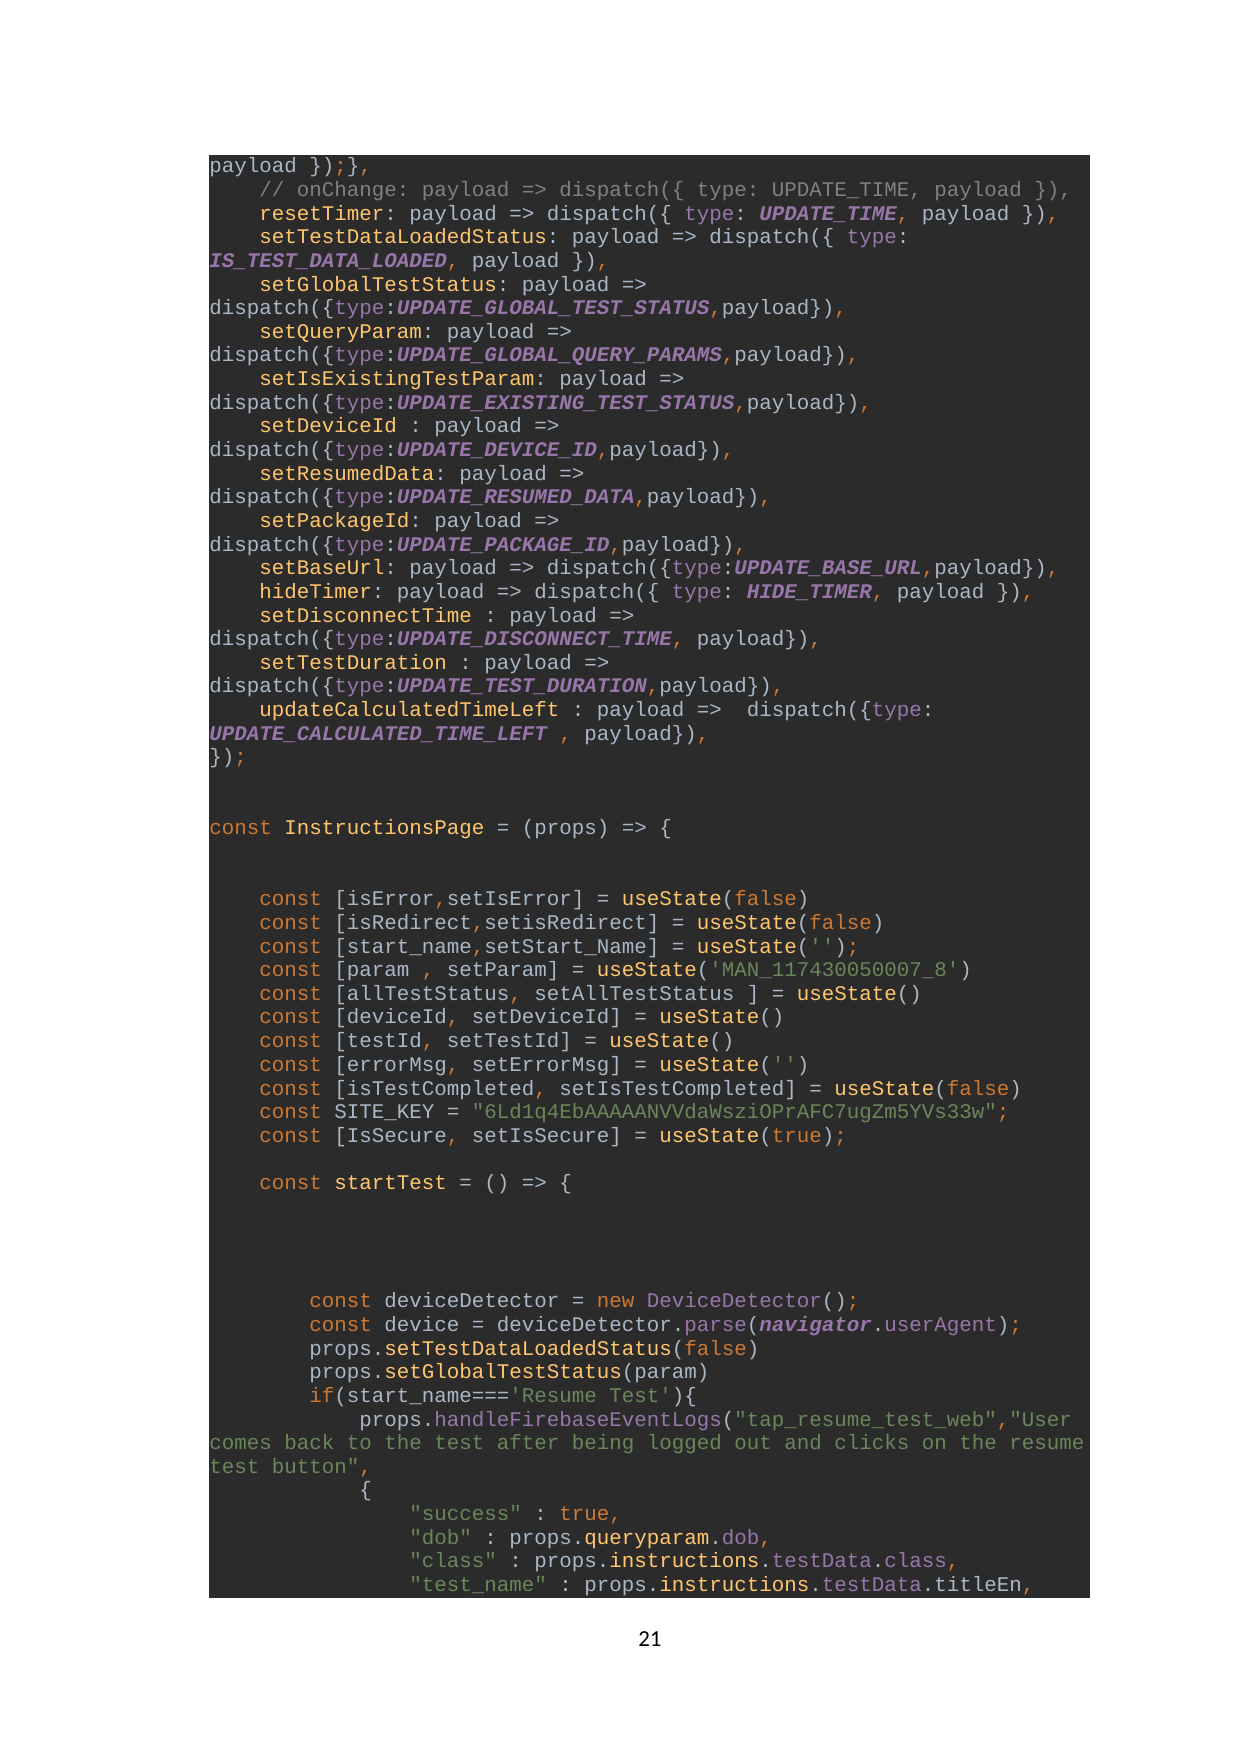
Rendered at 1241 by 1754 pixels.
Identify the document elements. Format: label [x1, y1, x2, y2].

text [209, 155, 1090, 1598]
